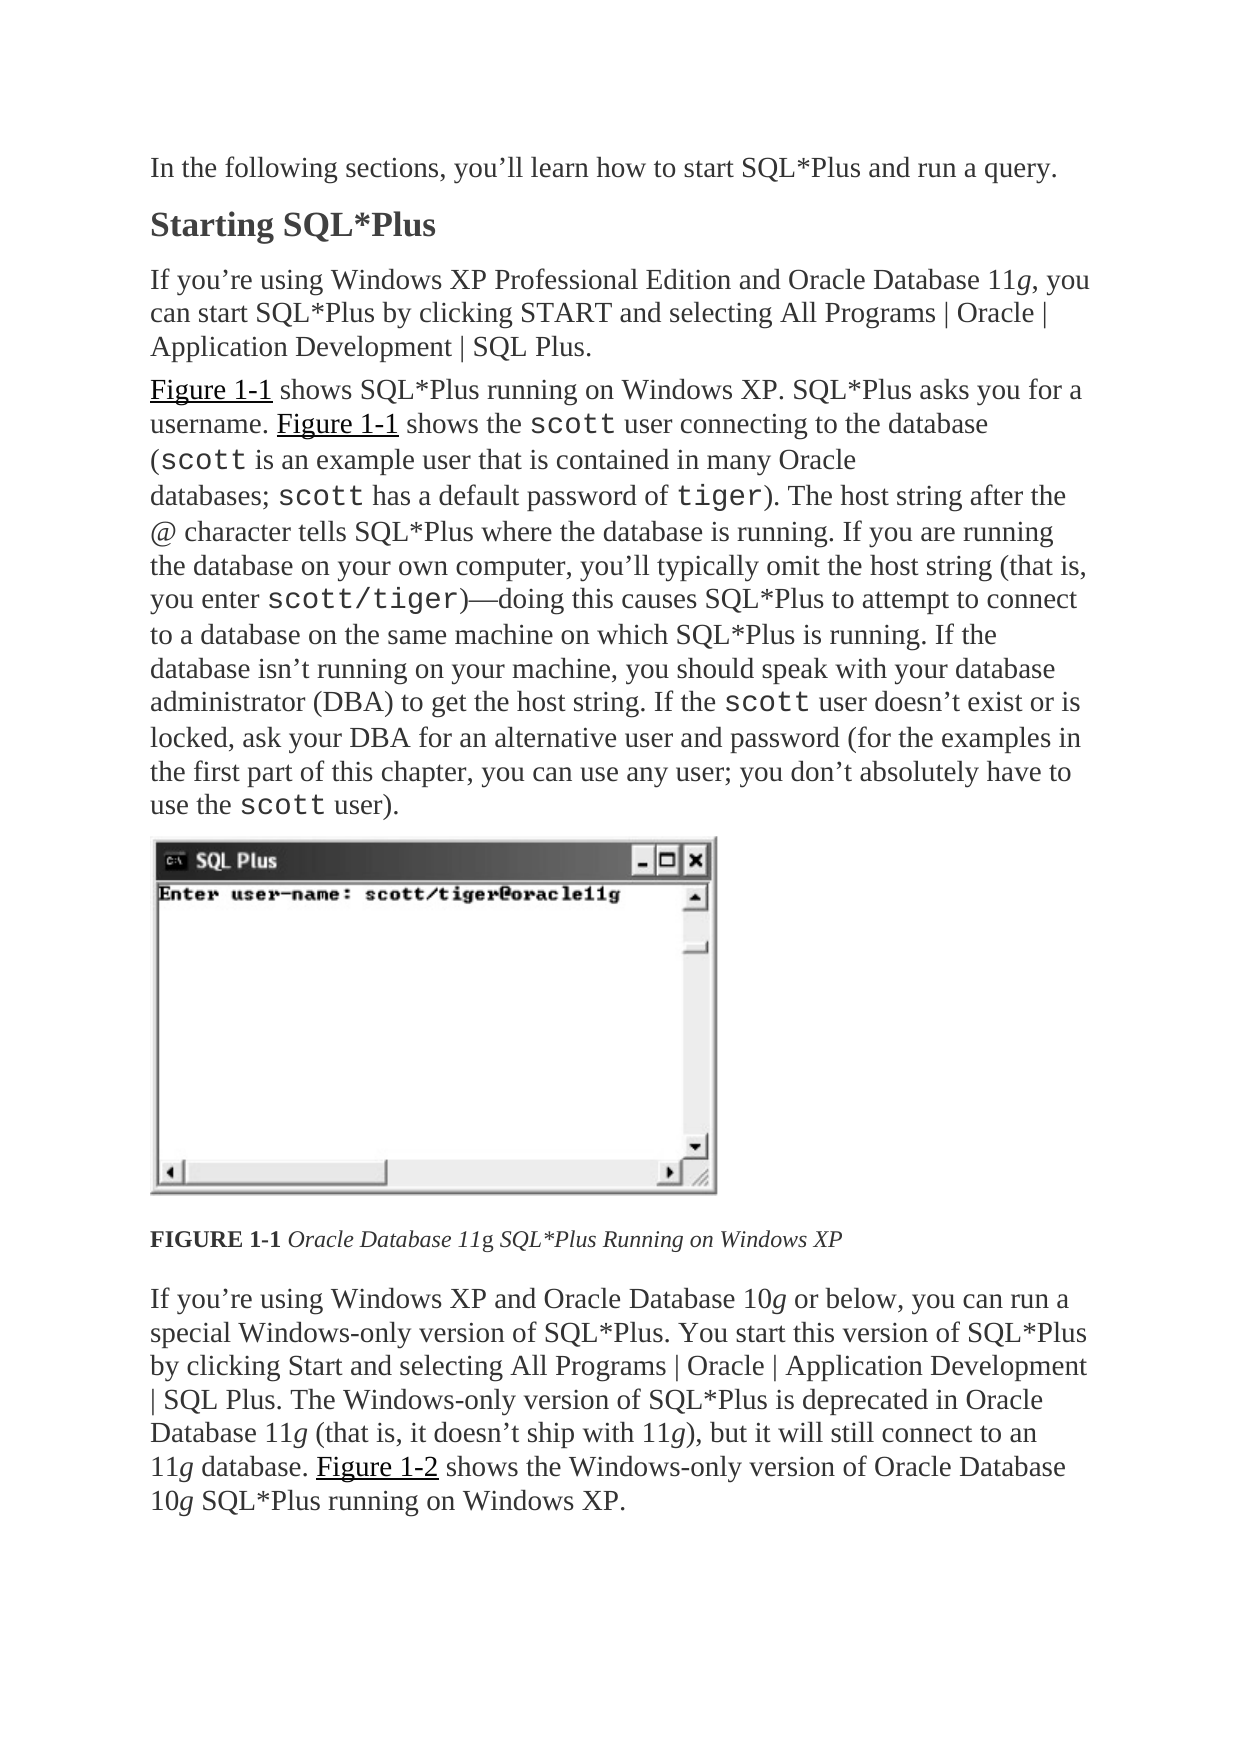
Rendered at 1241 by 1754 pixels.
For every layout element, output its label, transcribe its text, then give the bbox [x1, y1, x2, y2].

text If you’re using Windows XP Professional Edition and Oracle Database 11g, you can start SQL*Plus by clicking START and selecting All Programs | Oracle | Application Development | SQL Plus. [150, 262, 1090, 362]
text FIGURE 1-1 Oracle Database 11g SQL*Plus Running on Windows XP [150, 1224, 1090, 1252]
text In the following sections, you’ll learn how to start SQL*Plus and run a query. [150, 150, 1090, 183]
text Starting SQL*Plus [150, 203, 1090, 244]
text Figure 1-1 shows SQL*Plus running on Windows XP. SQL*Plus asks you for a username. Figure 1-1 shows the scott user connecting to the database (scott is an example user that is contained in many Oracle databases; scott has a default password of tiger). The host string after the @ character tells SQL*Plus where the database is running. If you are running the database on your own computer, you’ll typically omit the host string (that is, you enter scott/tiger)—doing this causes SQL*Plus to attempt to connect to a database on the same machine on which SQL*Plus is running. If the database isn’t running on your machine, you should speak with your database administrator (DBA) to get the host string. If the scott user doesn’t exist or is locked, ask your DBA for an alternative user and password (for the examples in the first part of this chapter, you can use any user; you don’t absolutely have to use the scott user). [150, 372, 1090, 823]
picture [150, 836, 718, 1196]
text If you’re using Windows XP and Oracle Database 10g or below, you can run a special Windows-only version of SQL*Plus. You start this version of SQL*Plus by clicking Start and selecting All Programs | Oracle | Application Development | SQL Plus. The Windows-only version of SQL*Plus is deprecated in Oracle Database 11g (that is, it doesn’t ship with 11g), but it will still connect to an 11g database. Figure 1-2 shows the Windows-only version of Oracle Database 10g SQL*Plus running on Windows XP. [150, 1281, 1090, 1516]
